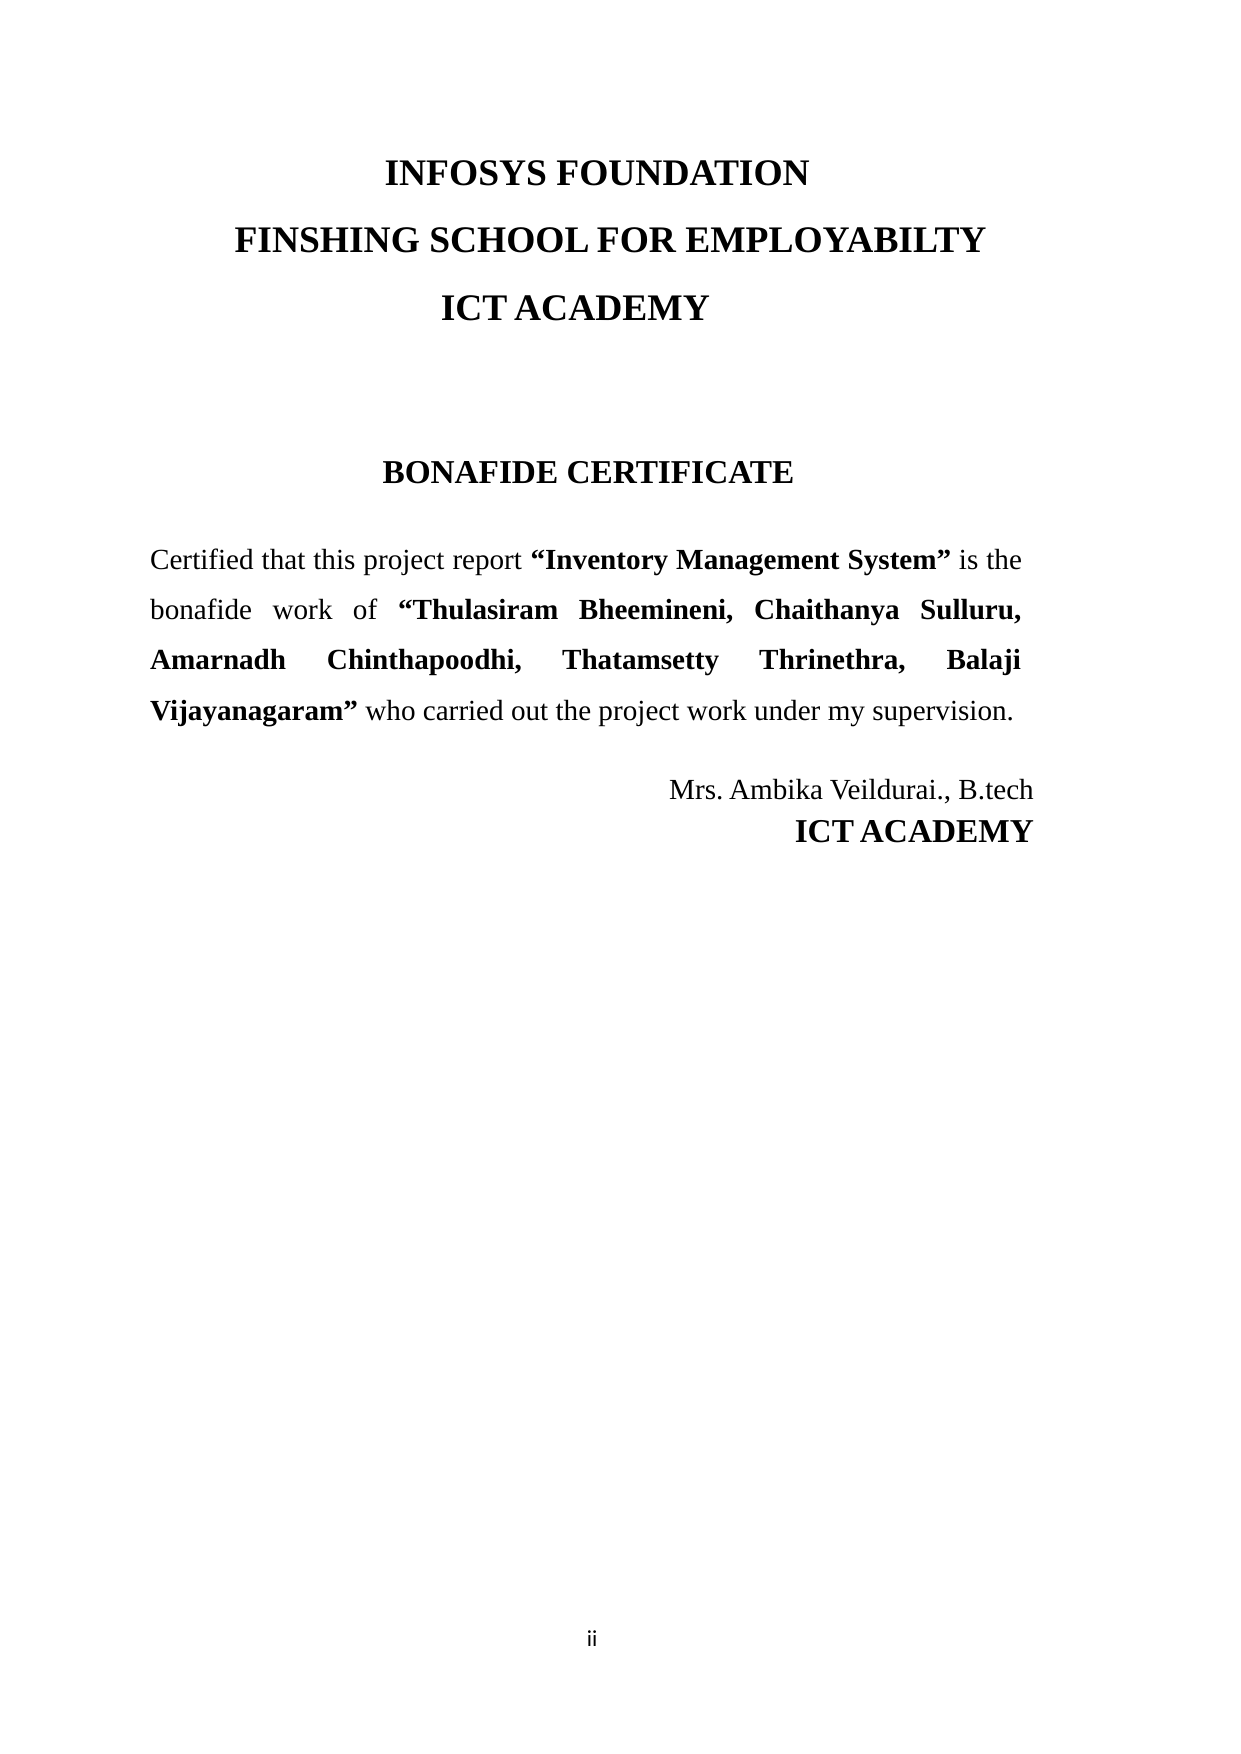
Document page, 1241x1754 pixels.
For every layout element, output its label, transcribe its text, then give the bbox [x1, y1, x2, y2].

text ICT ACADEMY [150, 286, 1034, 329]
text BONAFIDE CERTIFICATE [150, 453, 1034, 491]
text Certified that this project report “Inventory Management System” is the bonafide work of “Thulasiram Bheemineni, Chaithanya Sulluru, Amarnadh Chinthapoodhi, Thatamsetty Thrinethra, Balaji Vijayanagaram” who carried out the project work under my supervision. [150, 542, 1022, 726]
text FINSHING SCHOOL FOR EMPLOYABILTY [150, 218, 1034, 261]
text ICT ACADEMY [150, 811, 1034, 850]
text INFOSYS FOUNDATION [150, 150, 1034, 193]
text Mrs. Ambika Veildurai., B.tech [525, 772, 1034, 806]
